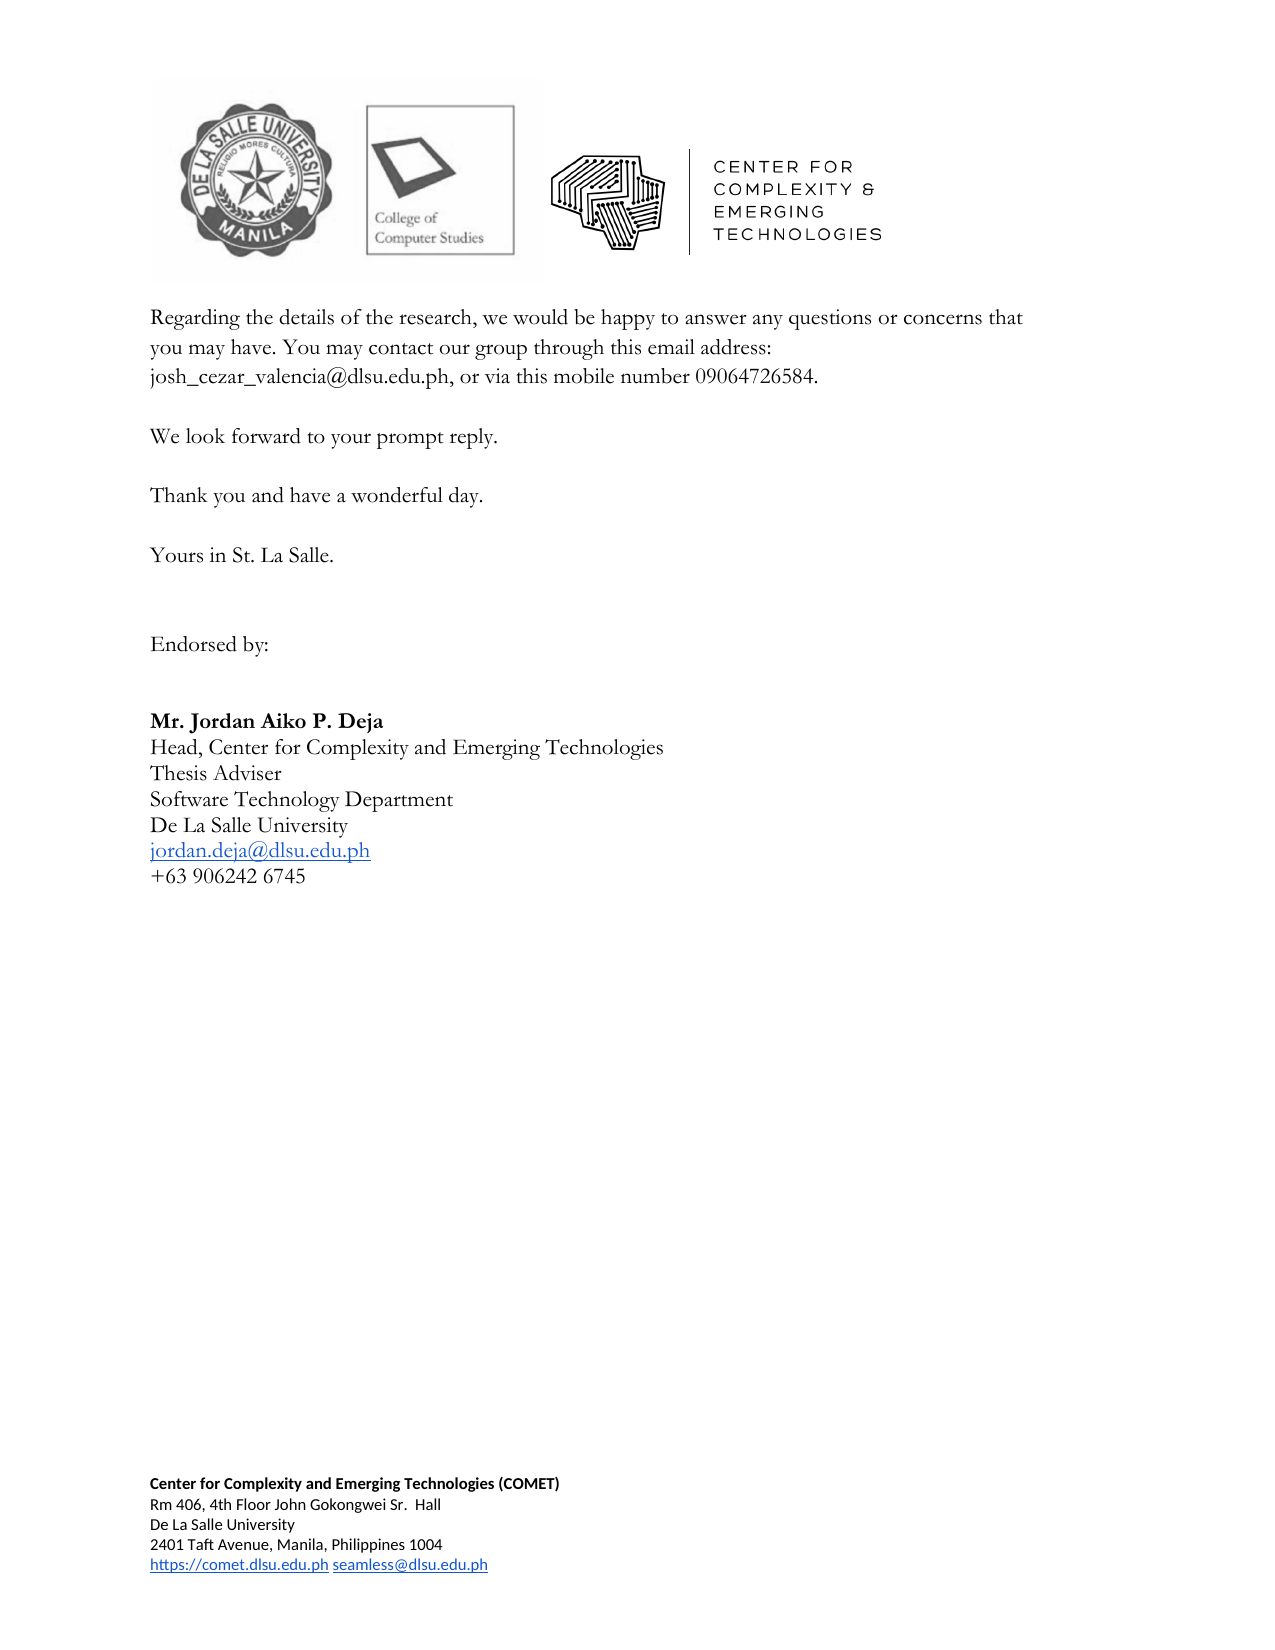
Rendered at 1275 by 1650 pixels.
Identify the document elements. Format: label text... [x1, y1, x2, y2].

text Mr. Jordan Aiko P. Deja [150, 709, 1125, 735]
text jordan.deja@dlsu.edu.ph [150, 838, 1125, 864]
text Software Technology Department [150, 786, 1125, 812]
text Endorsed by: [150, 631, 1125, 657]
text Regarding the details of the research, we would be happy to answer any questions or concerns that [150, 150, 1125, 331]
text +63 906242 6745 [150, 864, 1125, 890]
text De La Salle University [150, 812, 1125, 838]
text Head, Center for Complexity and Emerging Technologies [150, 735, 1125, 761]
text We look forward to your prompt reply. [150, 423, 1125, 449]
text josh_cezar_valencia@dlsu.edu.ph, or via this mobile number 09064726584. [150, 364, 1125, 390]
text Thesis Adviser [150, 761, 1125, 786]
text Yours in St. La Salle. [150, 542, 1125, 568]
picture [153, 78, 911, 150]
text Thank you and have a wonderful day. [150, 483, 1125, 509]
text you may have. You may contact our group through this email address: [150, 334, 1125, 360]
